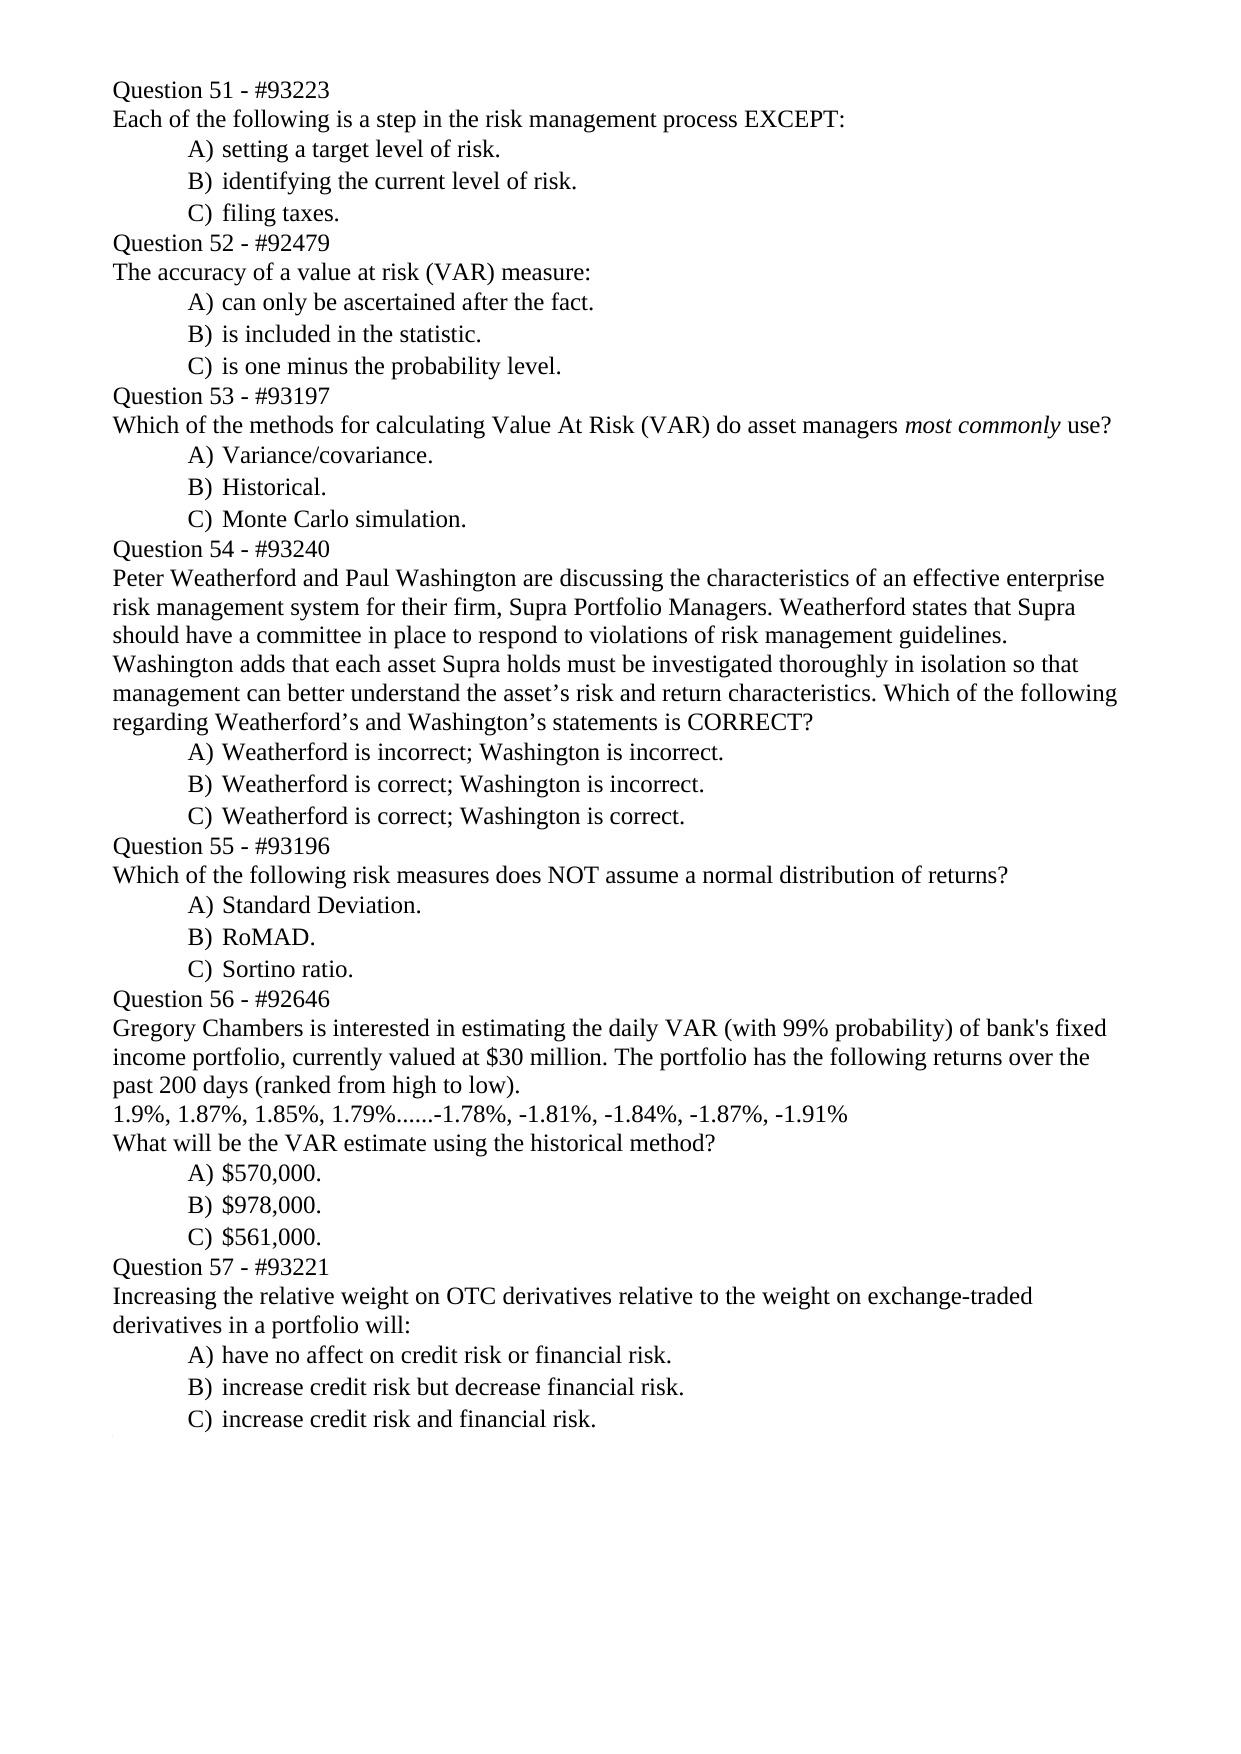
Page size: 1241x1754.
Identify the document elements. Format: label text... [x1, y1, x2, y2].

table_header A) [186, 1157, 220, 1189]
text 1.9%, 1.87%, 1.85%, 1.79%......-1.78%, -1.81%, -1.84%, -1.87%, -1.91% [112, 1099, 1128, 1128]
table_cell $561,000. [220, 1221, 328, 1252]
table_cell RoMAD. [220, 921, 428, 952]
text Which of the methods for calculating Value At Risk (VAR) do asset managers most commonly use? [112, 410, 1128, 439]
table_cell B) [186, 921, 220, 952]
text Each of the following is a step in the risk management process EXCEPT: [112, 104, 1128, 132]
text Which of the following risk measures does NOT assume a normal distribution of returns? [112, 860, 1128, 889]
table_cell Weatherford is correct; Washington is incorrect. [220, 768, 731, 799]
table_header Standard Deviation. [220, 889, 428, 921]
table_cell Weatherford is correct; Washington is correct. [220, 799, 731, 831]
table_header A) [186, 439, 220, 471]
table_cell C) [186, 503, 220, 534]
table_header have no affect on credit risk or financial risk. [220, 1339, 691, 1371]
table_header setting a target level of risk. [220, 133, 583, 164]
table_header $570,000. [220, 1157, 328, 1189]
text Gregory Chambers is interested in estimating the daily VAR (with 99% probability) of bank's fixed income portfolio, currently valued at $30 million. The portfolio has the following returns over the past 200 days (ranked from high to low). [112, 1013, 1128, 1099]
table_header can only be ascertained after the fact. [220, 286, 601, 317]
table_cell increase credit risk and financial risk. [220, 1403, 691, 1434]
table_cell C) [186, 196, 220, 228]
text Question 52 - #92479 [112, 228, 1128, 257]
table_cell C) [186, 1221, 220, 1252]
text Peter Weatherford and Paul Washington are discussing the characteristics of an effective enterprise risk management system for their firm, Supra Portfolio Managers. Weatherford states that Supra should have a committee in place to respond to violations of risk management guidelines. Washington adds that each asset Supra holds must be investigated thoroughly in isolation so that management can better understand the asset’s risk and return characteristics. Which of the following regarding Weatherford’s and Washington’s statements is CORRECT? [112, 563, 1128, 736]
text Question 57 - #93221 [112, 1252, 1128, 1281]
table_cell B) [186, 1189, 220, 1221]
table_cell C) [186, 1403, 220, 1434]
table_header Variance/covariance. [220, 439, 473, 471]
table_cell C) [186, 799, 220, 831]
table_header A) [186, 889, 220, 921]
table_cell identifying the current level of risk. [220, 164, 583, 196]
table_cell increase credit risk but decrease financial risk. [220, 1371, 691, 1402]
table_header A) [186, 736, 220, 767]
table_cell Monte Carlo simulation. [220, 503, 473, 534]
table_header A) [186, 1339, 220, 1371]
table_cell B) [186, 471, 220, 502]
table_cell is one minus the probability level. [220, 349, 601, 381]
table_cell Sortino ratio. [220, 953, 428, 984]
table_header A) [186, 286, 220, 317]
text Question 55 - #93196 [112, 831, 1128, 860]
table_cell B) [186, 164, 220, 196]
table_cell $978,000. [220, 1189, 328, 1221]
table_header A) [186, 133, 220, 164]
table_cell B) [186, 318, 220, 349]
text What will be the VAR estimate using the historical method? [112, 1128, 1128, 1157]
table_cell C) [186, 953, 220, 984]
table_cell B) [186, 768, 220, 799]
text Question 53 - #93197 [112, 381, 1128, 410]
text Increasing the relative weight on OTC derivatives relative to the weight on exchange-traded derivatives in a portfolio will: [112, 1281, 1128, 1339]
table_cell is included in the statistic. [220, 318, 601, 349]
text Question 54 - #93240 [112, 534, 1128, 563]
text Question 56 - #92646 [112, 984, 1128, 1013]
table_cell Historical. [220, 471, 473, 502]
table_header Weatherford is incorrect; Washington is incorrect. [220, 736, 731, 767]
table_cell B) [186, 1371, 220, 1402]
text Question 51 - #93223 [112, 75, 1128, 104]
table_cell filing taxes. [220, 196, 583, 228]
text The accuracy of a value at risk (VAR) measure: [112, 257, 1128, 286]
table_cell C) [186, 349, 220, 381]
